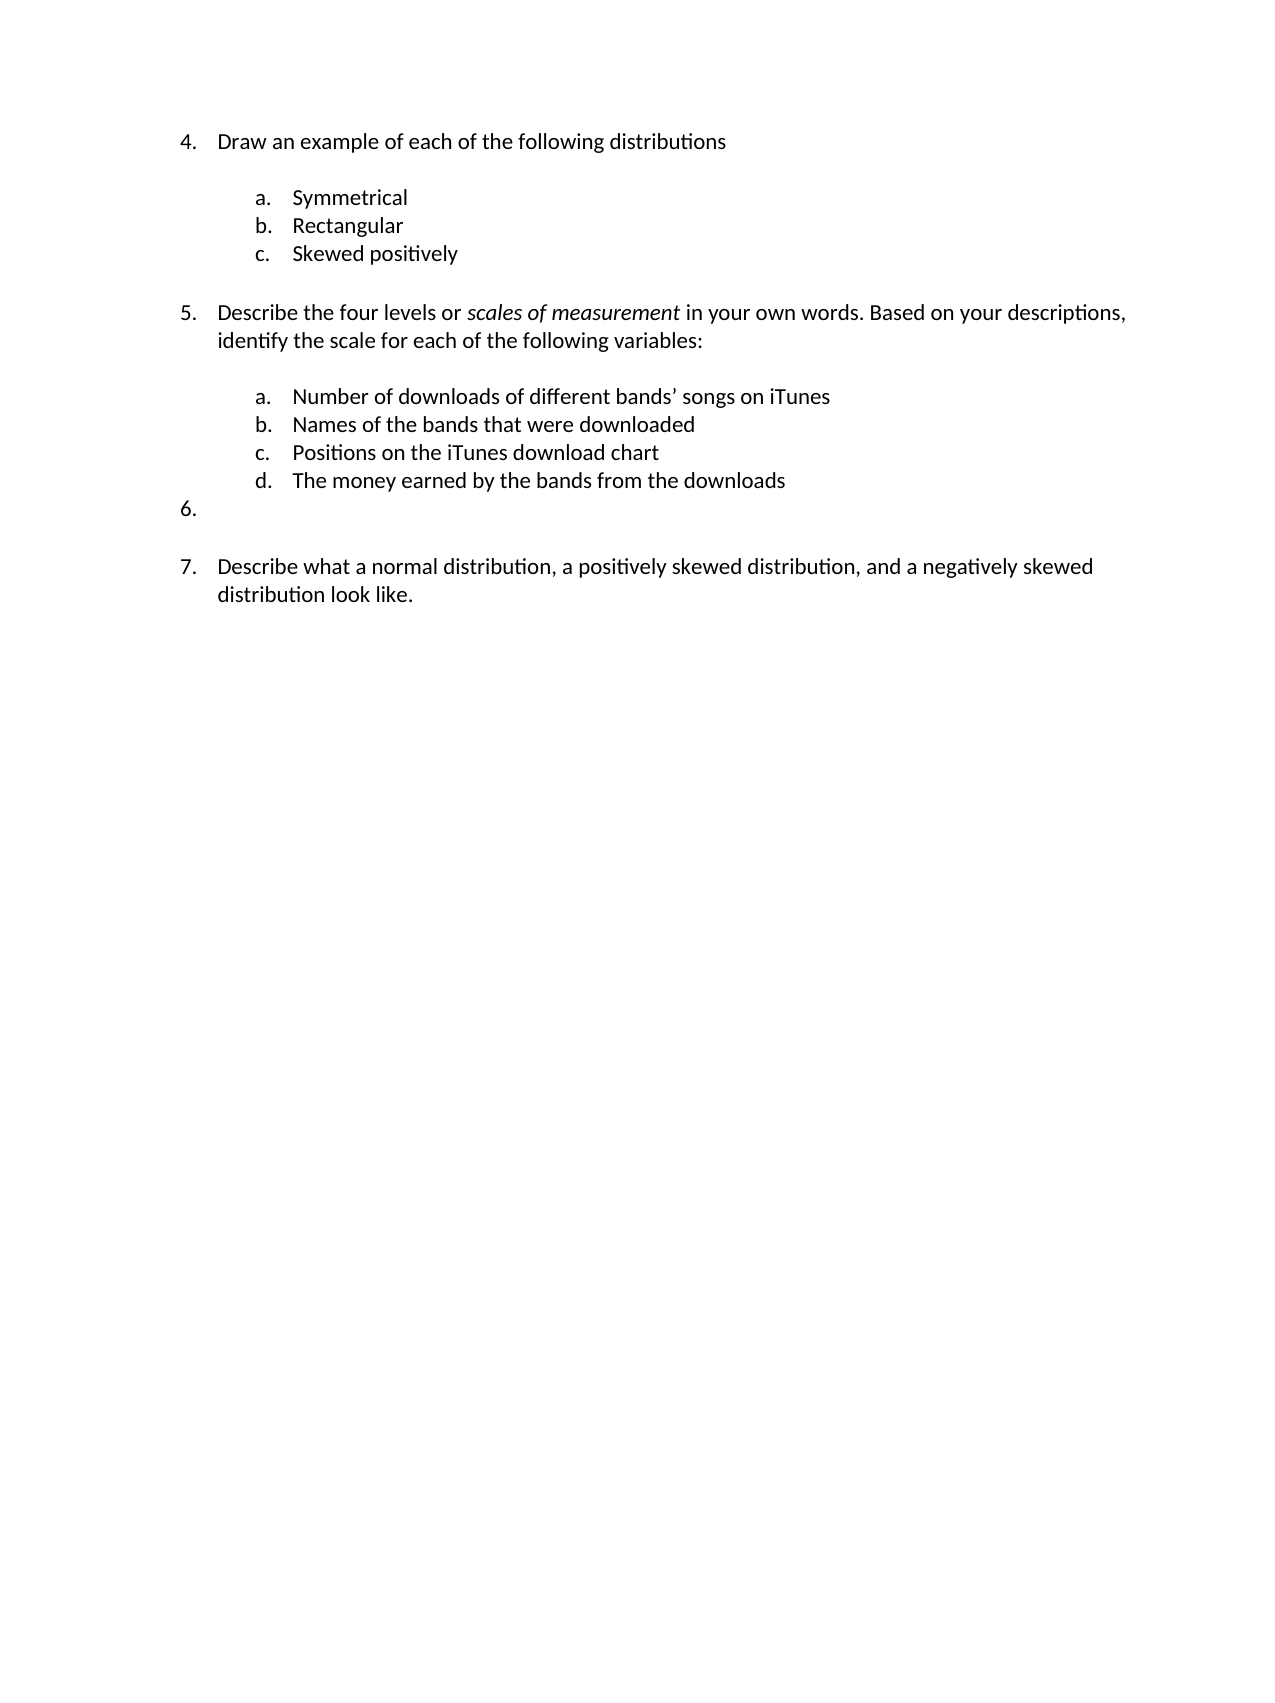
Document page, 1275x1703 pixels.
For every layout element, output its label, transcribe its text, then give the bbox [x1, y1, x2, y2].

list Skewed positively [255, 239, 1156, 267]
list Number of downloads of different bands’ songs on iTunes [255, 382, 1156, 410]
list Draw an example of each of the following distributions [180, 127, 1156, 155]
list Names of the bands that were downloaded [255, 410, 1156, 438]
list The money earned by the bands from the downloads [255, 466, 1156, 494]
list Positions on the iTunes download chart [255, 438, 1156, 466]
list Symmetrical [255, 183, 1156, 211]
list Describe the four levels or scales of measurement in your own words. Based on your descriptions, identify the scale for each of the following variables: [180, 298, 1156, 354]
list Rectangular [255, 211, 1156, 239]
list Describe what a normal distribution, a positively skewed distribution, and a negatively skewed distribution look like. [180, 552, 1156, 608]
